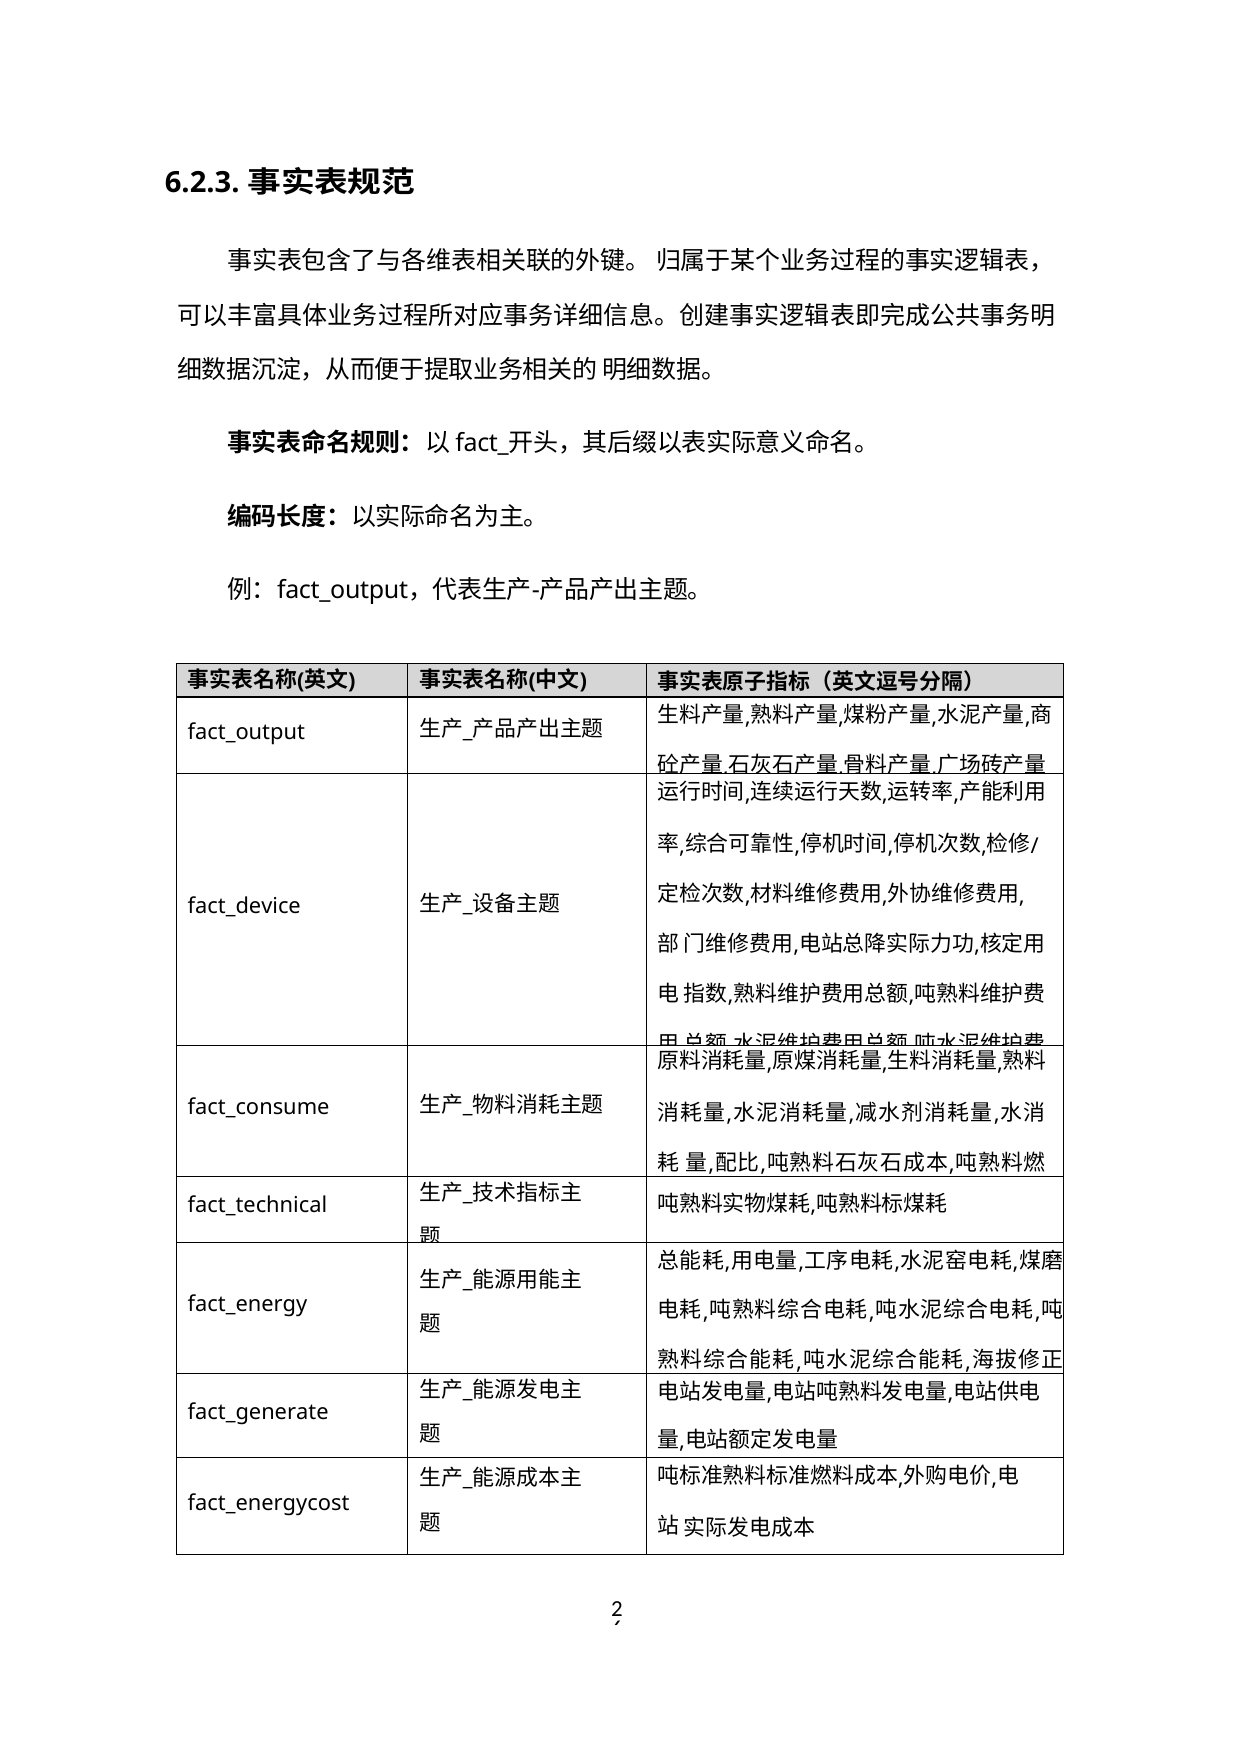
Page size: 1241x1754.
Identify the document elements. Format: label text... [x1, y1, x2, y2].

table_cell 运行时间,连续运行天数,运转率,产能利用 率,综合可靠性,停机时间,停机次数,检修/ 定检次数,材料维修费用,外协维修费用,部 门维修费用,电站总降实际力功,核定用电 指数,熟料维护费用总额,吨熟料维护费用 总额,水泥维护费用总额,吨水泥维护费用 总额,余热电站实际机物料消耗 [647, 774, 1063, 1044]
table_cell fact_device [177, 774, 407, 1044]
table_cell 电站发电量,电站吨熟料发电量,电站供电 量,电站额定发电量 [647, 1374, 1063, 1457]
table_cell 生料产量,熟料产量,煤粉产量,水泥产量,商 砼产量,石灰石产量,骨料产量,广场砖产量 [647, 698, 1063, 773]
table_cell 生产_物料消耗主题 [408, 1046, 646, 1176]
subtitle 事实表规范 [164, 158, 1078, 201]
table_cell fact_energycost [177, 1458, 407, 1554]
table_cell 生产_能源成本主 题 [408, 1458, 646, 1554]
table_cell fact_generate [177, 1374, 407, 1457]
table_header 事实表名称(中文) [408, 664, 646, 696]
text 编码长度：以实际命名为主。 [177, 496, 1057, 532]
table_cell 总能耗,用电量,工序电耗,水泥窑电耗,煤磨电耗,吨熟料综合电耗,吨水泥综合电耗,吨 熟料综合能耗,吨水泥综合能耗,海拔修正 系数 [647, 1243, 1063, 1373]
table_cell 生产_设备主题 [408, 774, 646, 1044]
table_cell 原料消耗量,原煤消耗量,生料消耗量,熟料 消耗量,水泥消耗量,减水剂消耗量,水消耗 量,配比,吨熟料石灰石成本,吨熟料燃料成 本,吨熟料环保成本 [647, 1046, 1063, 1176]
text 例：fact_output，代表生产-产品产出主题。 [177, 569, 1057, 606]
table_cell 生产_产品产出主题 [408, 698, 646, 773]
table_cell 生产_能源用能主 题 [408, 1243, 646, 1373]
table_header 事实表名称(英文) [177, 664, 407, 696]
table_header 事实表原子指标（英文逗号分隔） [647, 664, 1063, 696]
table_cell fact_consume [177, 1046, 407, 1176]
text 事实表命名规则：以 fact_开头，其后缀以表实际意义命名。 [177, 423, 1057, 459]
table_cell 吨熟料实物煤耗,吨熟料标煤耗 [647, 1177, 1063, 1242]
table_cell fact_output [177, 698, 407, 773]
text 事实表包含了与各维表相关联的外键。 归属于某个业务过程的事实逻辑表，可以丰富具体业务过程所对应事务详细信息。创建事实逻辑表即完成公共事务明细数据沉淀，从而便于提取业务相关的 明细数据。 [177, 241, 1057, 386]
table_cell 生产_能源发电主 题 [408, 1374, 646, 1457]
table_cell fact_energy [177, 1243, 407, 1373]
table_cell fact_technical [177, 1177, 407, 1242]
table_cell 生产_技术指标主 题 [408, 1177, 646, 1242]
table_cell 吨标准熟料标准燃料成本,外购电价,电站 实际发电成本 [647, 1458, 1063, 1554]
